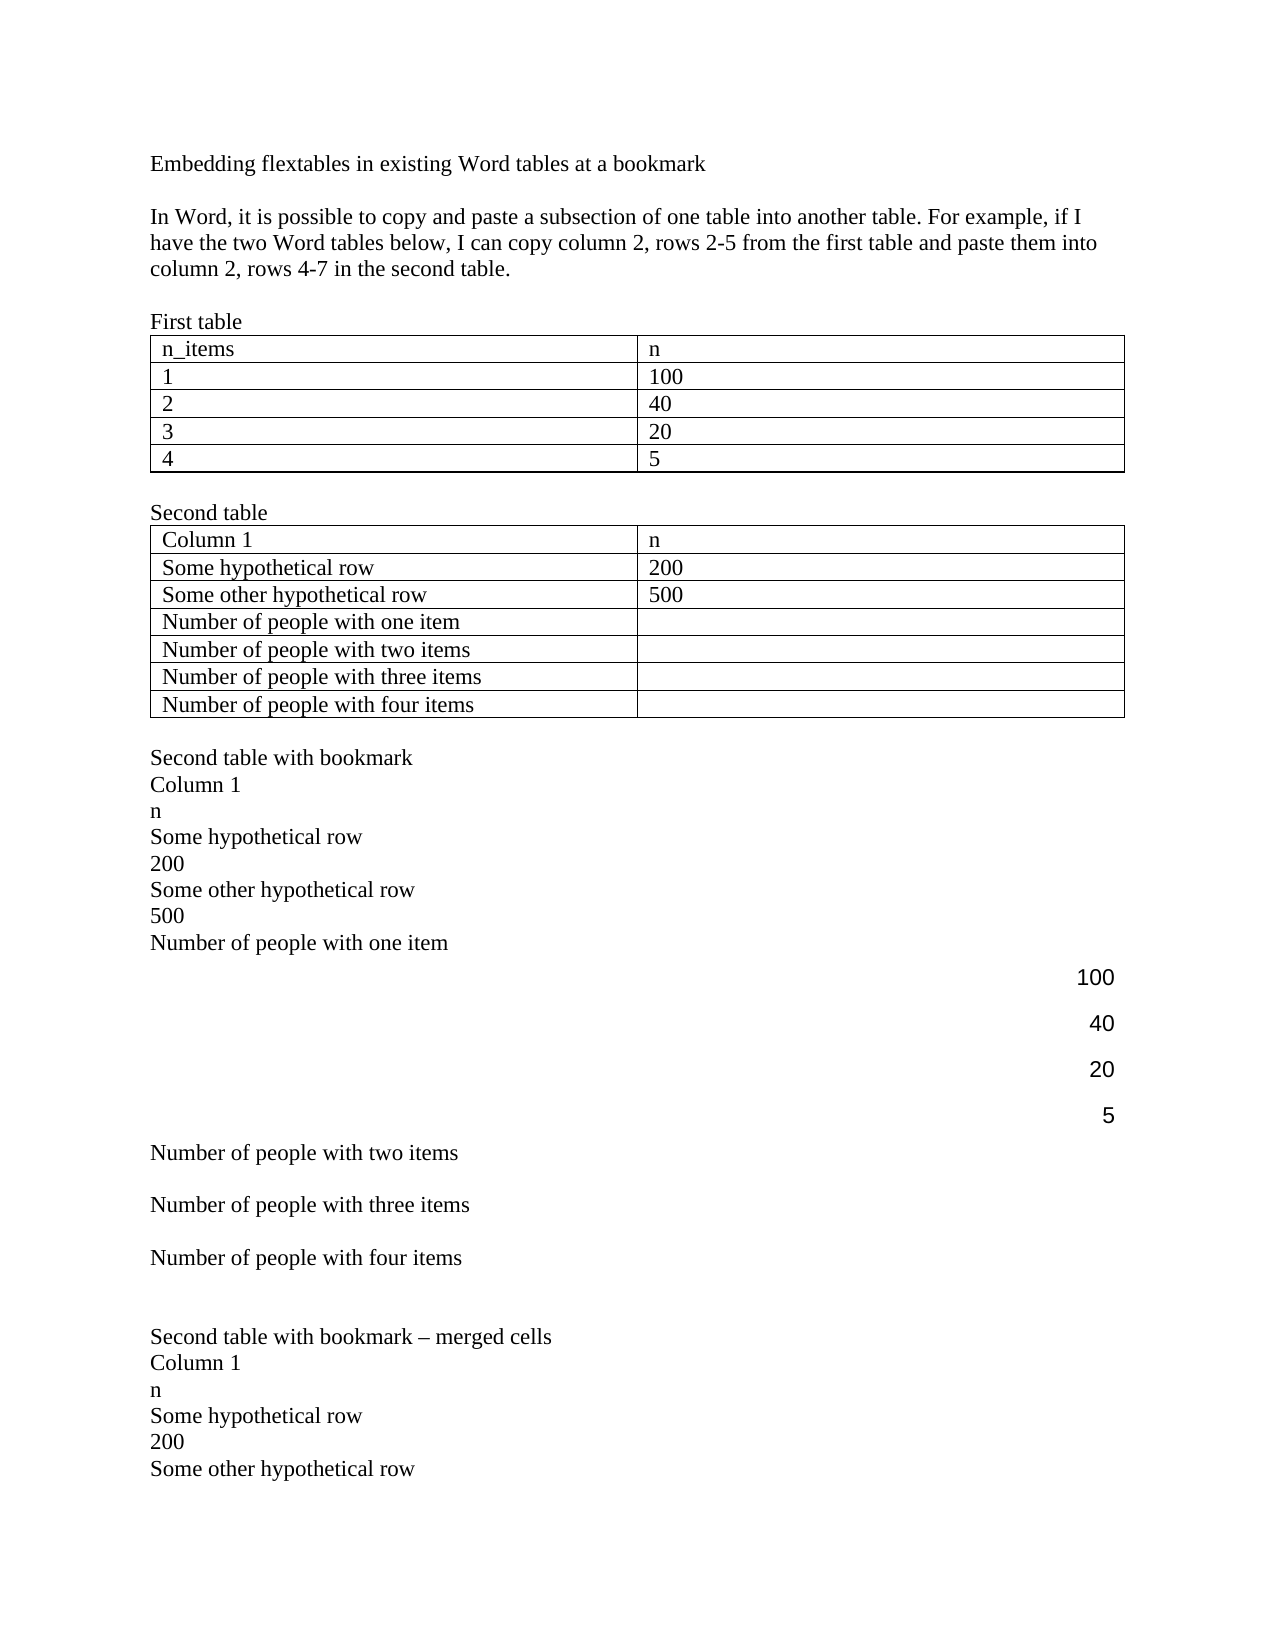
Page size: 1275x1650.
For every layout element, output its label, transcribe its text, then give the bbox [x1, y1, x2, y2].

table_cell 2 [151, 390, 637, 417]
table_cell [638, 663, 1124, 689]
text Second table [150, 499, 1125, 525]
text In Word, it is possible to copy and paste a subsection of one table into another table. For example, if I have the two Word tables below, I can copy column 2, rows 2-5 from the first table and paste them into column 2, rows 4-7 in the second table. [150, 203, 1125, 282]
table_header n_items [151, 336, 637, 362]
table_cell 40 [638, 390, 1124, 417]
table_cell 500 [638, 581, 1124, 607]
table_cell 1 [151, 363, 637, 389]
text Second table with bookmark [150, 744, 1125, 771]
table_cell [638, 636, 1124, 662]
table_cell Number of people with one item [151, 609, 637, 635]
table_header n [638, 336, 1124, 362]
table_cell [638, 609, 1124, 635]
text Embedding flextables in existing Word tables at a bookmark [150, 150, 1125, 176]
table_cell Number of people with three items [151, 663, 637, 689]
table_cell 200 [638, 554, 1124, 580]
text First table [150, 308, 1125, 334]
table_cell Some hypothetical row [151, 554, 637, 580]
table_cell 5 [638, 445, 1124, 471]
table_cell Some other hypothetical row [151, 581, 637, 607]
table_cell 20 [638, 418, 1124, 444]
table_header Column 1 [151, 526, 637, 553]
table_header n [638, 526, 1124, 553]
table_cell 3 [151, 418, 637, 444]
table_cell Number of people with two items [151, 636, 637, 662]
table_cell 4 [151, 445, 637, 471]
table_cell [638, 691, 1124, 717]
text Second table with bookmark – merged cells [150, 1323, 1125, 1349]
table_cell Number of people with four items [151, 691, 637, 717]
table_cell 100 [638, 363, 1124, 389]
